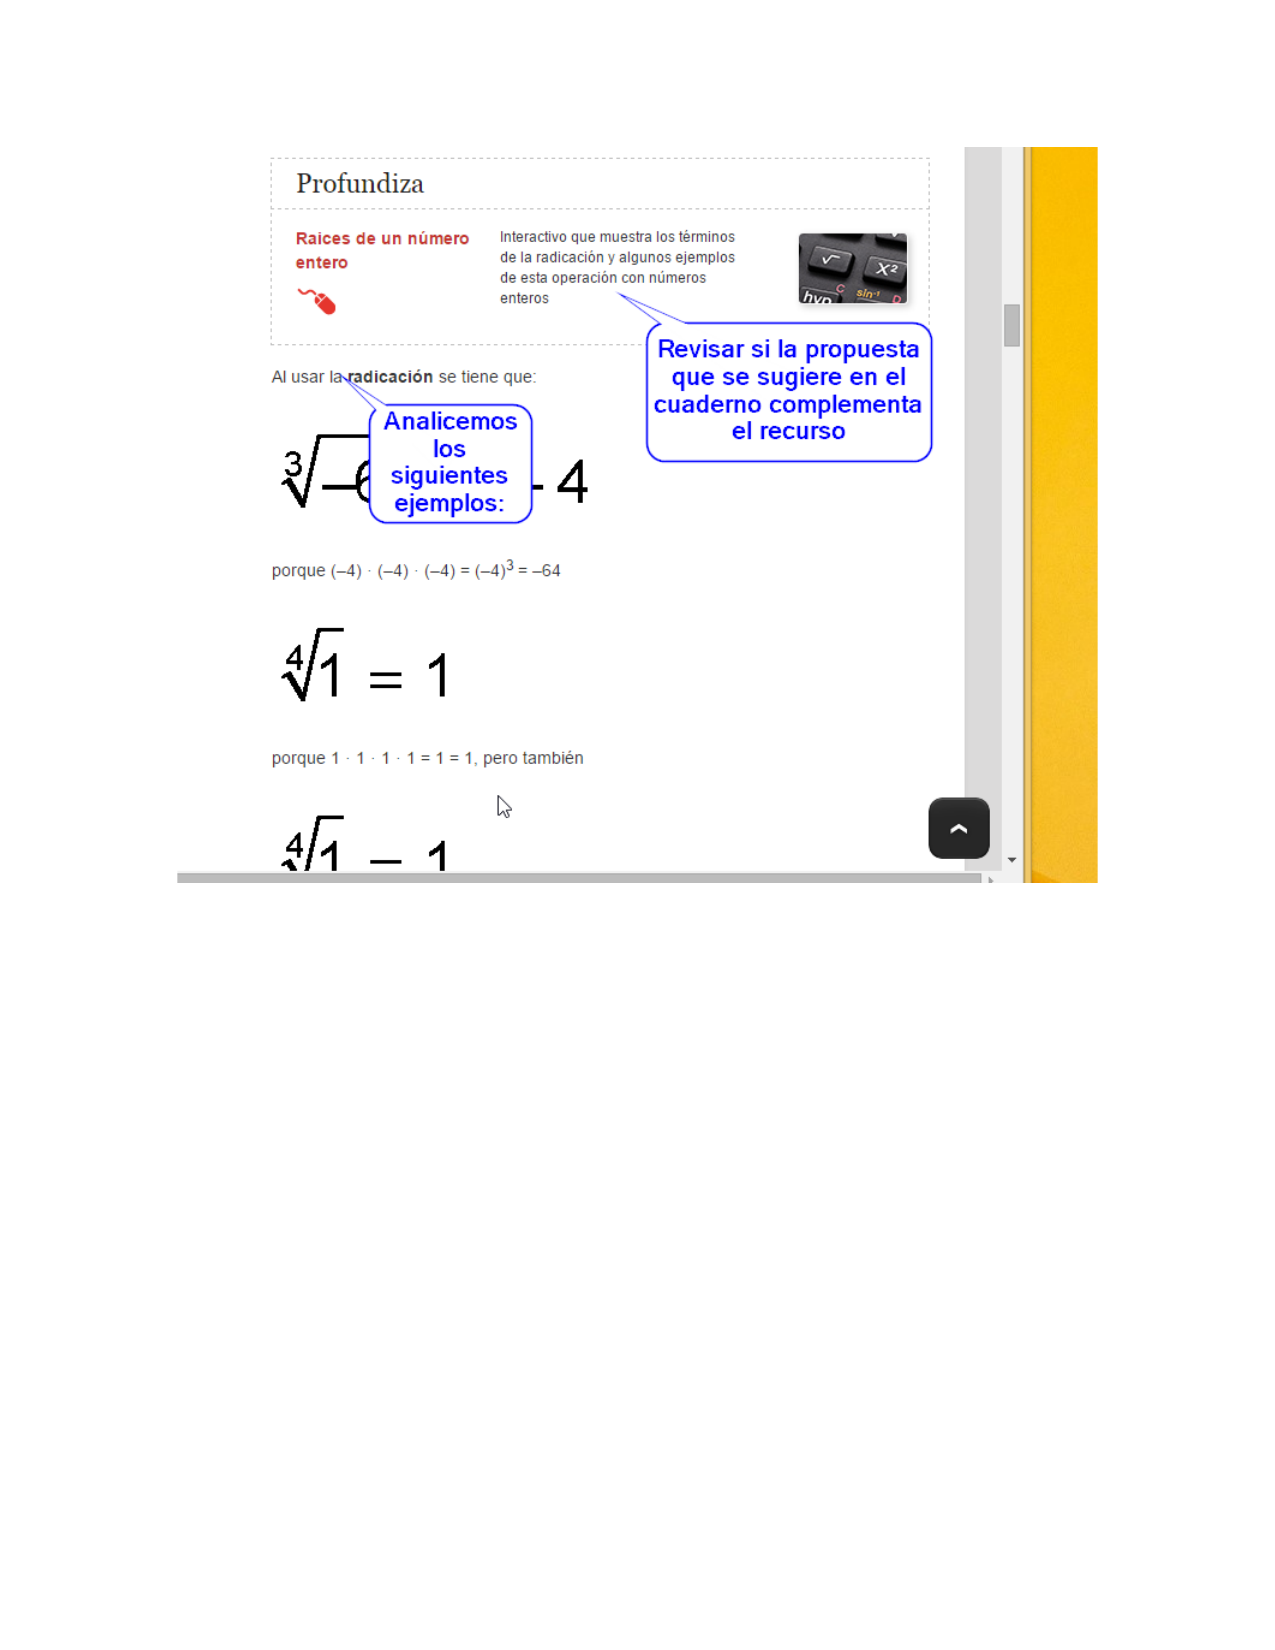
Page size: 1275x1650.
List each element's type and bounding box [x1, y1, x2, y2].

picture [177, 147, 1098, 883]
